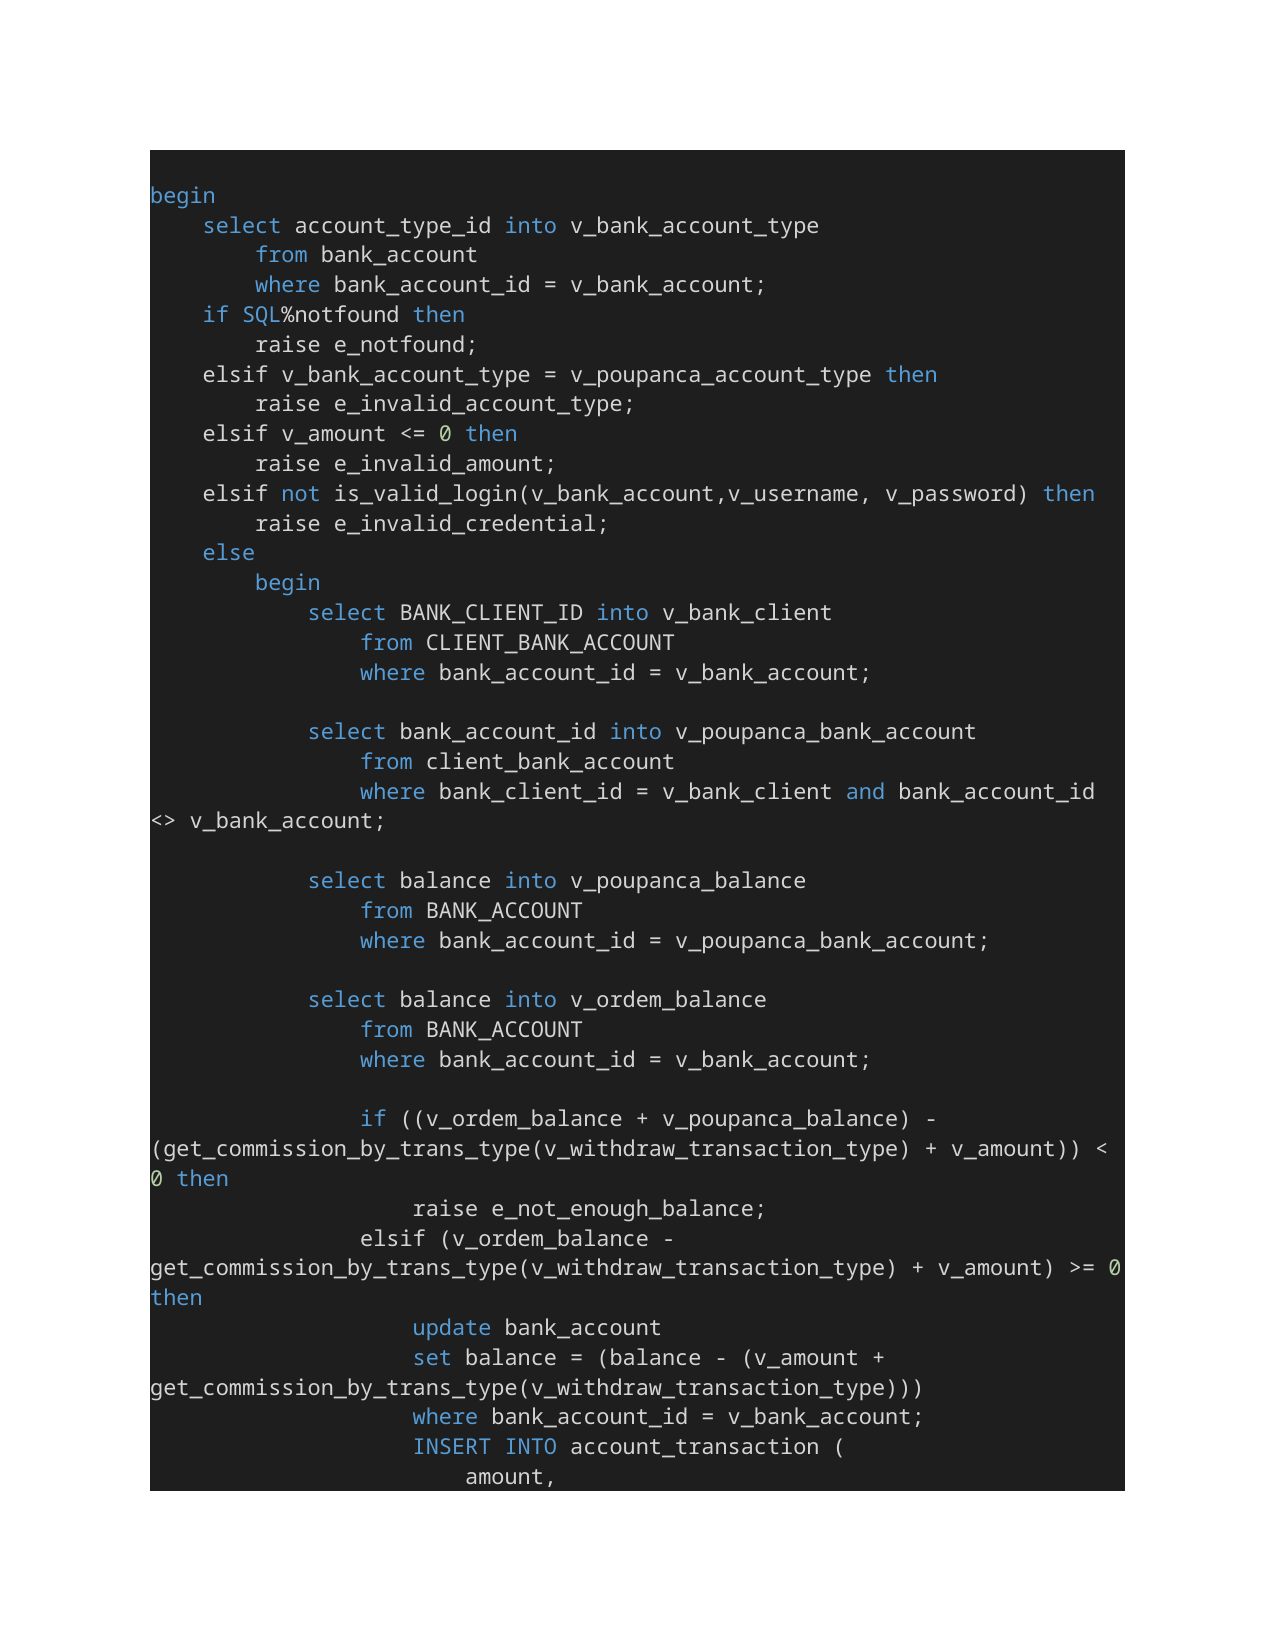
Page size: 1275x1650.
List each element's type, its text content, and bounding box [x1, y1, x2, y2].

text where bank_account_id = v_bank_account; [150, 1401, 1125, 1431]
text where bank_account_id = v_poupanca_bank_account; [150, 924, 1125, 954]
text elsif not is_valid_login(v_bank_account,v_username, v_password) then [150, 478, 1125, 507]
text select balance into v_poupanca_balance [150, 865, 1125, 895]
text if ((v_ordem_balance + v_poupanca_balance) - (get_commission_by_trans_type(v_withdraw_transaction_type) + v_amount)) < 0 then [150, 1103, 1125, 1193]
text select account_type_id into v_bank_account_type [150, 209, 1125, 239]
text where bank_account_id = v_bank_account; [150, 656, 1125, 686]
text INSERT INTO account_transaction ( [150, 1431, 1125, 1461]
text from BANK_ACCOUNT [150, 895, 1125, 924]
text if SQL%notfound then [150, 299, 1125, 329]
text raise e_notfound; [150, 329, 1125, 358]
text raise e_invalid_amount; [150, 448, 1125, 478]
text from client_bank_account [150, 746, 1125, 776]
text set balance = (balance - (v_amount + get_commission_by_trans_type(v_withdraw_transaction_type))) [150, 1342, 1125, 1401]
text update bank_account [150, 1312, 1125, 1342]
text raise e_invalid_credential; [150, 507, 1125, 537]
text begin [150, 567, 1125, 597]
text raise e_invalid_account_type; [150, 388, 1125, 418]
text from bank_account [150, 239, 1125, 269]
text select BANK_CLIENT_ID into v_bank_client [150, 597, 1125, 627]
text elsif v_amount <= 0 then [150, 418, 1125, 448]
text from CLIENT_BANK_ACCOUNT [150, 627, 1125, 656]
text else [150, 537, 1125, 567]
text begin [150, 180, 1125, 209]
text elsif (v_ordem_balance - get_commission_by_trans_type(v_withdraw_transaction_type) + v_amount) >= 0 then [150, 1222, 1125, 1312]
text amount, [150, 1461, 1125, 1491]
text select bank_account_id into v_poupanca_bank_account [150, 716, 1125, 746]
text where bank_client_id = v_bank_client and bank_account_id <> v_bank_account; [150, 776, 1125, 835]
text select balance into v_ordem_balance [150, 984, 1125, 1014]
text where bank_account_id = v_bank_account; [150, 269, 1125, 299]
text from BANK_ACCOUNT [150, 1014, 1125, 1044]
text raise e_not_enough_balance; [150, 1193, 1125, 1222]
text where bank_account_id = v_bank_account; [150, 1044, 1125, 1073]
text elsif v_bank_account_type = v_poupanca_account_type then [150, 358, 1125, 388]
